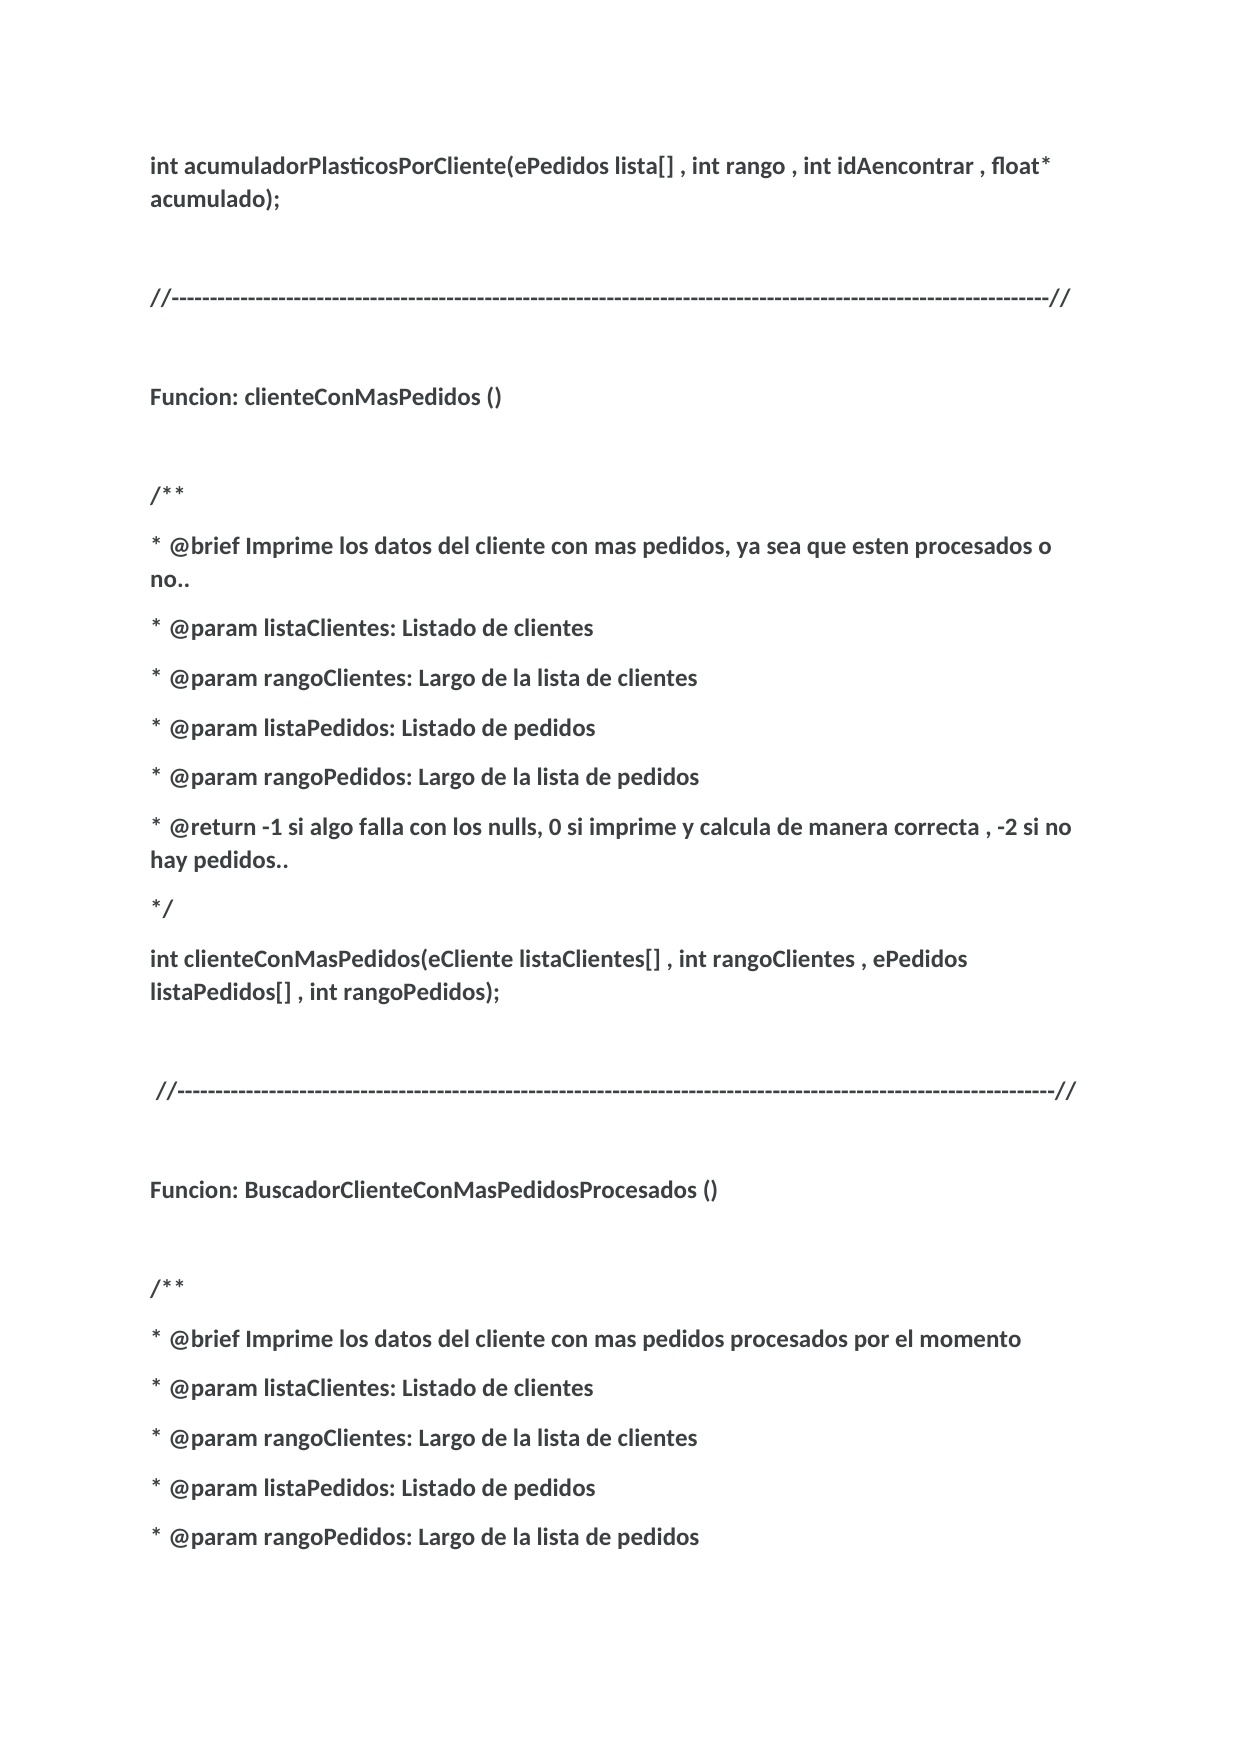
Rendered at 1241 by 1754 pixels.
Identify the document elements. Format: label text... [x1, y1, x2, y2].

text * @brief Imprime los datos del cliente con mas pedidos, ya sea que esten procesados o no.. [150, 530, 1090, 593]
text * @param rangoPedidos: Largo de la lista de pedidos [150, 761, 1090, 792]
text * @param rangoClientes: Largo de la lista de clientes [150, 1422, 1090, 1453]
text * @brief Imprime los datos del cliente con mas pedidos procesados por el momento [150, 1323, 1090, 1353]
text * @param listaPedidos: Listado de pedidos [150, 712, 1090, 742]
text //-------------------------------------------------------------------------------------------------------------------// [150, 282, 1090, 313]
text * @param listaPedidos: Listado de pedidos [150, 1472, 1090, 1502]
text * @param listaClientes: Listado de clientes [150, 612, 1090, 643]
text * @param rangoPedidos: Largo de la lista de pedidos [150, 1521, 1090, 1552]
text */ [150, 893, 1090, 924]
text * @param listaClientes: Listado de clientes [150, 1372, 1090, 1403]
text int acumuladorPlasticosPorCliente(ePedidos lista[] , int rango , int idAencontrar , float* acumulado); [150, 150, 1090, 213]
text * @param rangoClientes: Largo de la lista de clientes [150, 662, 1090, 693]
text Funcion: clienteConMasPedidos () [150, 381, 1090, 412]
text /** [150, 480, 1090, 511]
text int clienteConMasPedidos(eCliente listaClientes[] , int rangoClientes , ePedidos listaPedidos[] , int rangoPedidos); [150, 943, 1090, 1006]
text * @return -1 si algo falla con los nulls, 0 si imprime y calcula de manera correcta , -2 si no hay pedidos.. [150, 811, 1090, 874]
text Funcion: BuscadorClienteConMasPedidosProcesados () [150, 1174, 1090, 1205]
text /** [150, 1273, 1090, 1304]
text //-------------------------------------------------------------------------------------------------------------------// [150, 1075, 1090, 1106]
